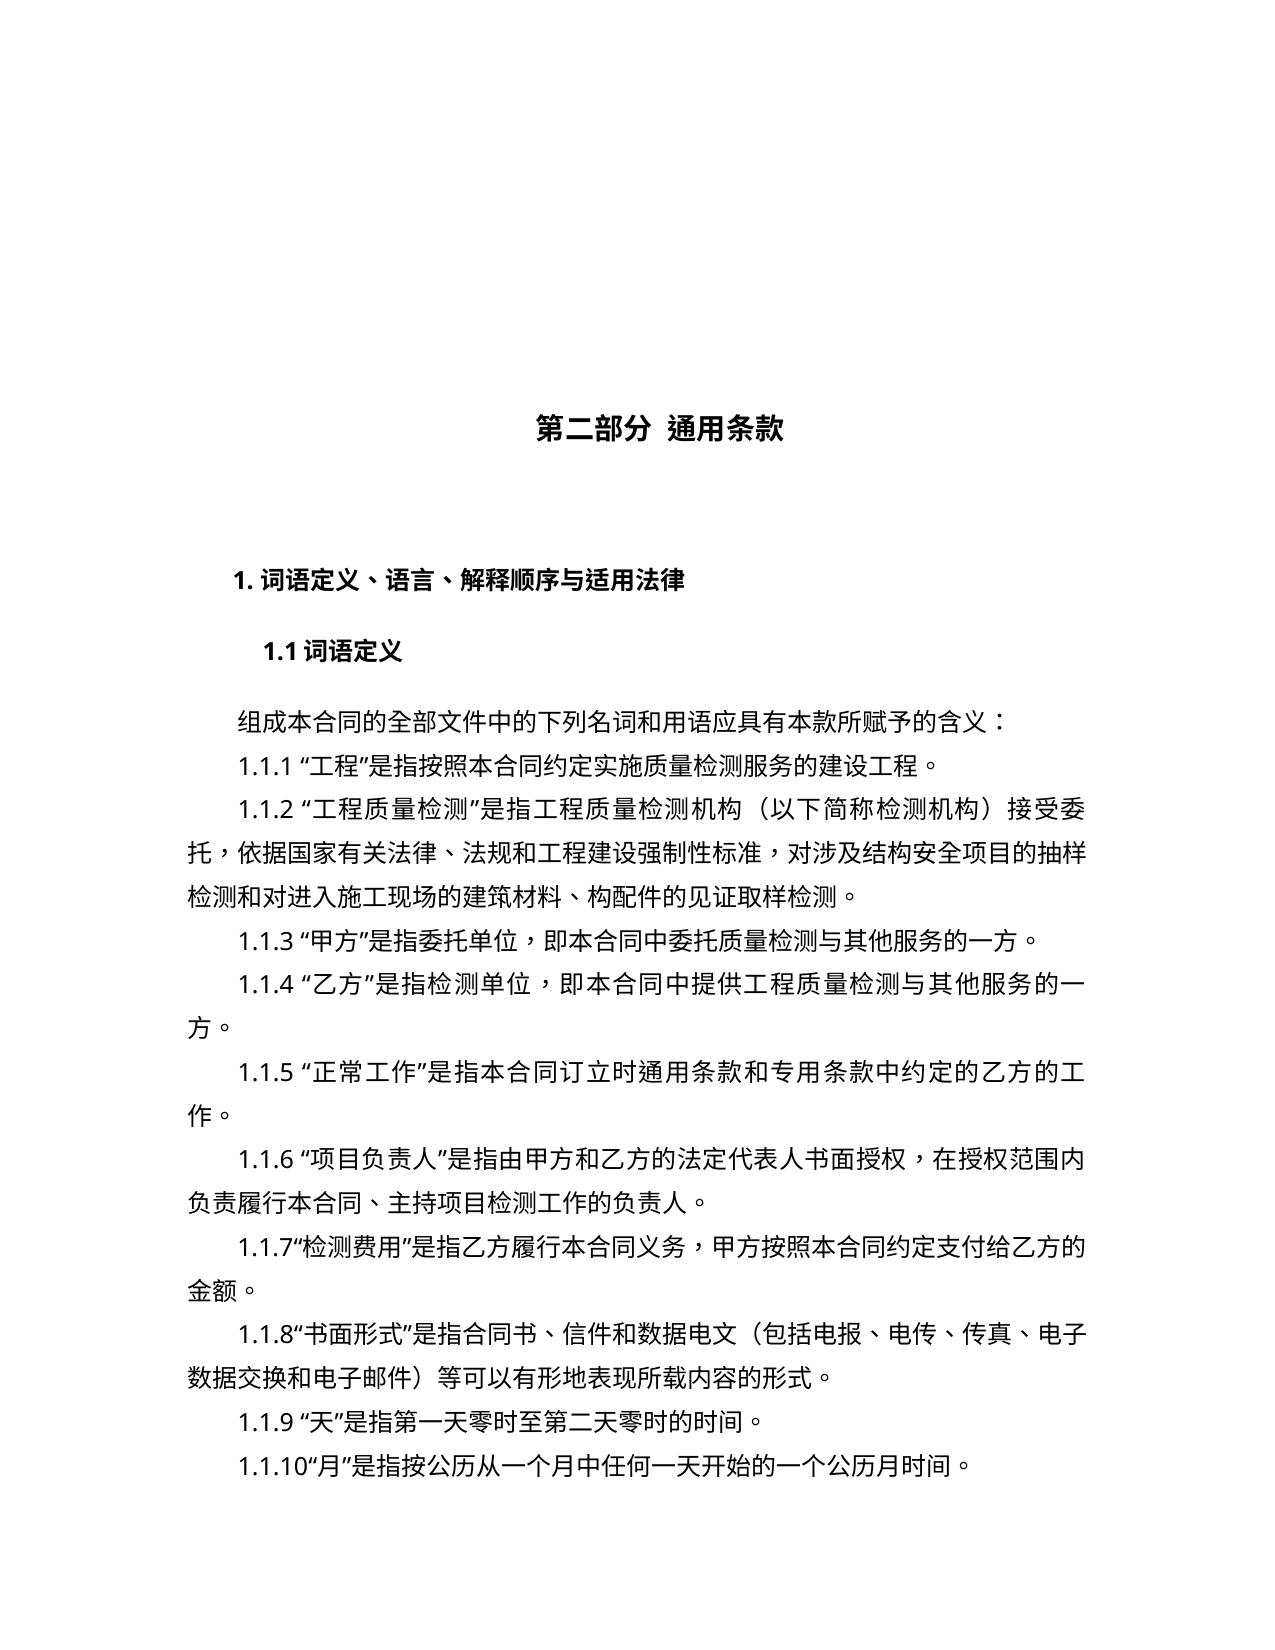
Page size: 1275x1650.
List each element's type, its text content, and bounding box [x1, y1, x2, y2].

text 1.1.6 “项目负责人”是指由甲方和乙方的法定代表人书面授权，在授权范围内负责履行本合同、主持项目检测工作的负责人。 [187, 1132, 1087, 1220]
text 1.1.1 “工程”是指按照本合同约定实施质量检测服务的建设工程。 [187, 738, 1087, 782]
subtitle 1.1词语定义 [262, 624, 1087, 668]
text 组成本合同的全部文件中的下列名词和用语应具有本款所赋予的含义： [187, 695, 1087, 738]
text 1.1.4 “乙方”是指检测单位，即本合同中提供工程质量检测与其他服务的一方。 [187, 957, 1087, 1045]
text 1.1.5 “正常工作”是指本合同订立时通用条款和专用条款中约定的乙方的工作。 [187, 1045, 1087, 1132]
text 1.1.10“月”是指按公历从一个月中任何一天开始的一个公历月时间。 [187, 1438, 1087, 1482]
text 1.1.2 “工程质量检测”是指工程质量检测机构（以下简称检测机构）接受委托，依据国家有关法律、法规和工程建设强制性标准，对涉及结构安全项目的抽样检测和对进入施工现场的建筑材料、构配件的见证取样检测。 [187, 782, 1087, 913]
text 1.1.9 “天”是指第一天零时至第二天零时的时间。 [187, 1395, 1087, 1438]
text 1.1.7“检测费用”是指乙方履行本合同义务，甲方按照本合同约定支付给乙方的金额。 [187, 1220, 1087, 1307]
text 1.1.3 “甲方”是指委托单位，即本合同中委托质量检测与其他服务的一方。 [187, 913, 1087, 957]
subtitle 1. 词语定义、语言、解释顺序与适用法律 [232, 553, 1087, 597]
subtitle 第二部分 通用条款 [232, 404, 1087, 448]
text 1.1.8“书面形式”是指合同书、信件和数据电文（包括电报、电传、传真、电子数据交换和电子邮件）等可以有形地表现所载内容的形式。 [187, 1307, 1087, 1395]
